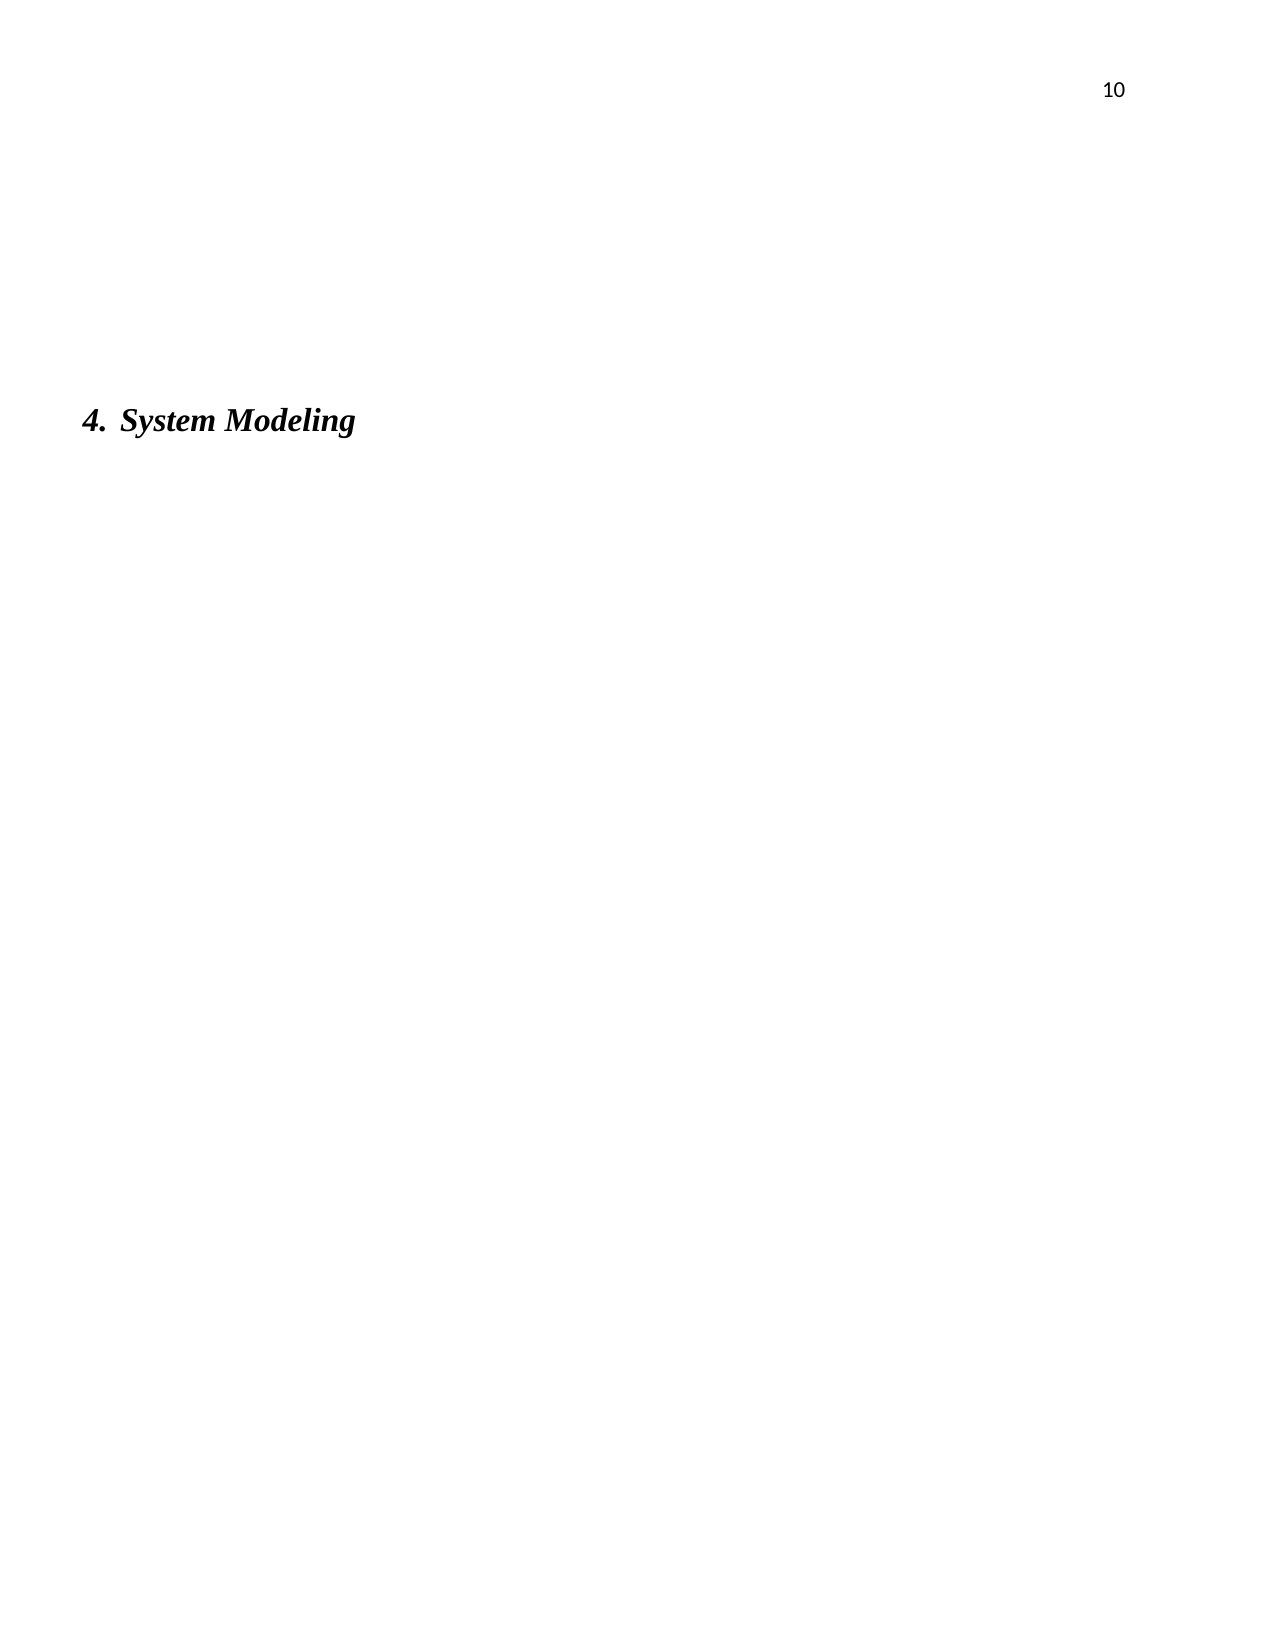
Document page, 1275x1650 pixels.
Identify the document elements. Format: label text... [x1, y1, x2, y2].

list System Modeling [82, 401, 1125, 439]
